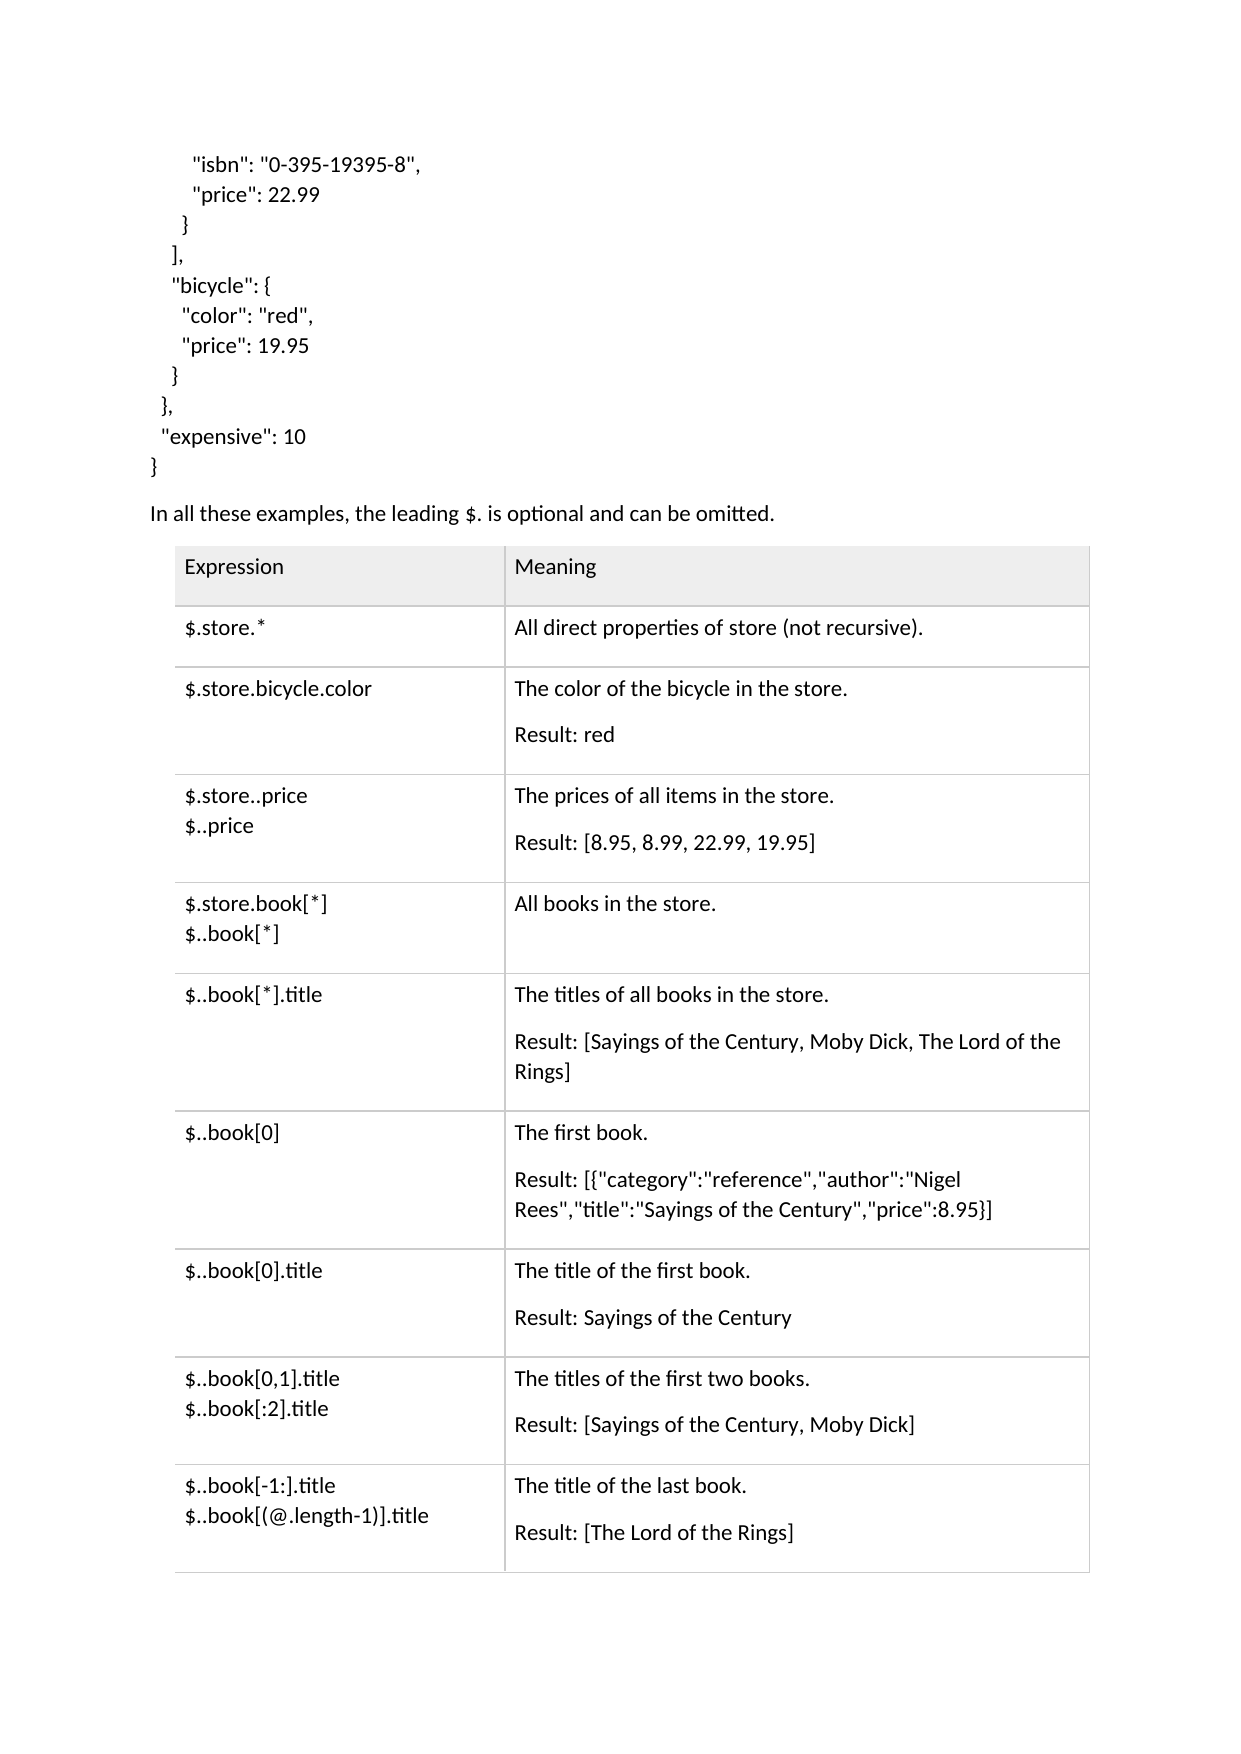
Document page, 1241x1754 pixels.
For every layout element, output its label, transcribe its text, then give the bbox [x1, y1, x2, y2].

table_cell $..book[0] [175, 1112, 504, 1248]
table_cell The title of the first book. Result: Sayings of the Century [506, 1250, 1089, 1356]
table_header Expression [175, 546, 504, 605]
table_cell $..book[0].title [175, 1250, 504, 1356]
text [150, 150, 1090, 480]
table_cell The titles of the first two books. Result: [Sayings of the Century, Moby Dick] [506, 1358, 1089, 1464]
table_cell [175, 1465, 504, 1571]
table_header Meaning [506, 546, 1089, 605]
table_cell The prices of all items in the store. Result: [8.95, 8.99, 22.99, 19.95] [506, 775, 1089, 881]
table_cell $.store.bicycle.color [175, 668, 504, 774]
text In all these examples, the leading $. is optional and can be omitted. [150, 499, 1090, 527]
table_cell The titles of all books in the store. Result: [Sayings of the Century, Moby Dick, The Lord of the Rings] [506, 974, 1089, 1110]
table_cell $..book[0,1].title $..book[:2].title [175, 1358, 504, 1464]
table_cell The first book. Result: [{"category":"reference","author":"Nigel Rees","title":"Sayings of the Century","price":8.95}] [506, 1112, 1089, 1248]
table_cell $.store.* [175, 607, 504, 666]
table_cell $.store..price $..price [175, 775, 504, 881]
table_cell The color of the bicycle in the store. Result: red [506, 668, 1089, 774]
table_cell All books in the store. [506, 883, 1089, 972]
table_cell All direct properties of store (not recursive). [506, 607, 1089, 666]
table_cell $.store.book[*] $..book[*] [175, 883, 504, 972]
table_cell $..book[*].title [175, 974, 504, 1110]
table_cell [506, 1465, 1089, 1571]
